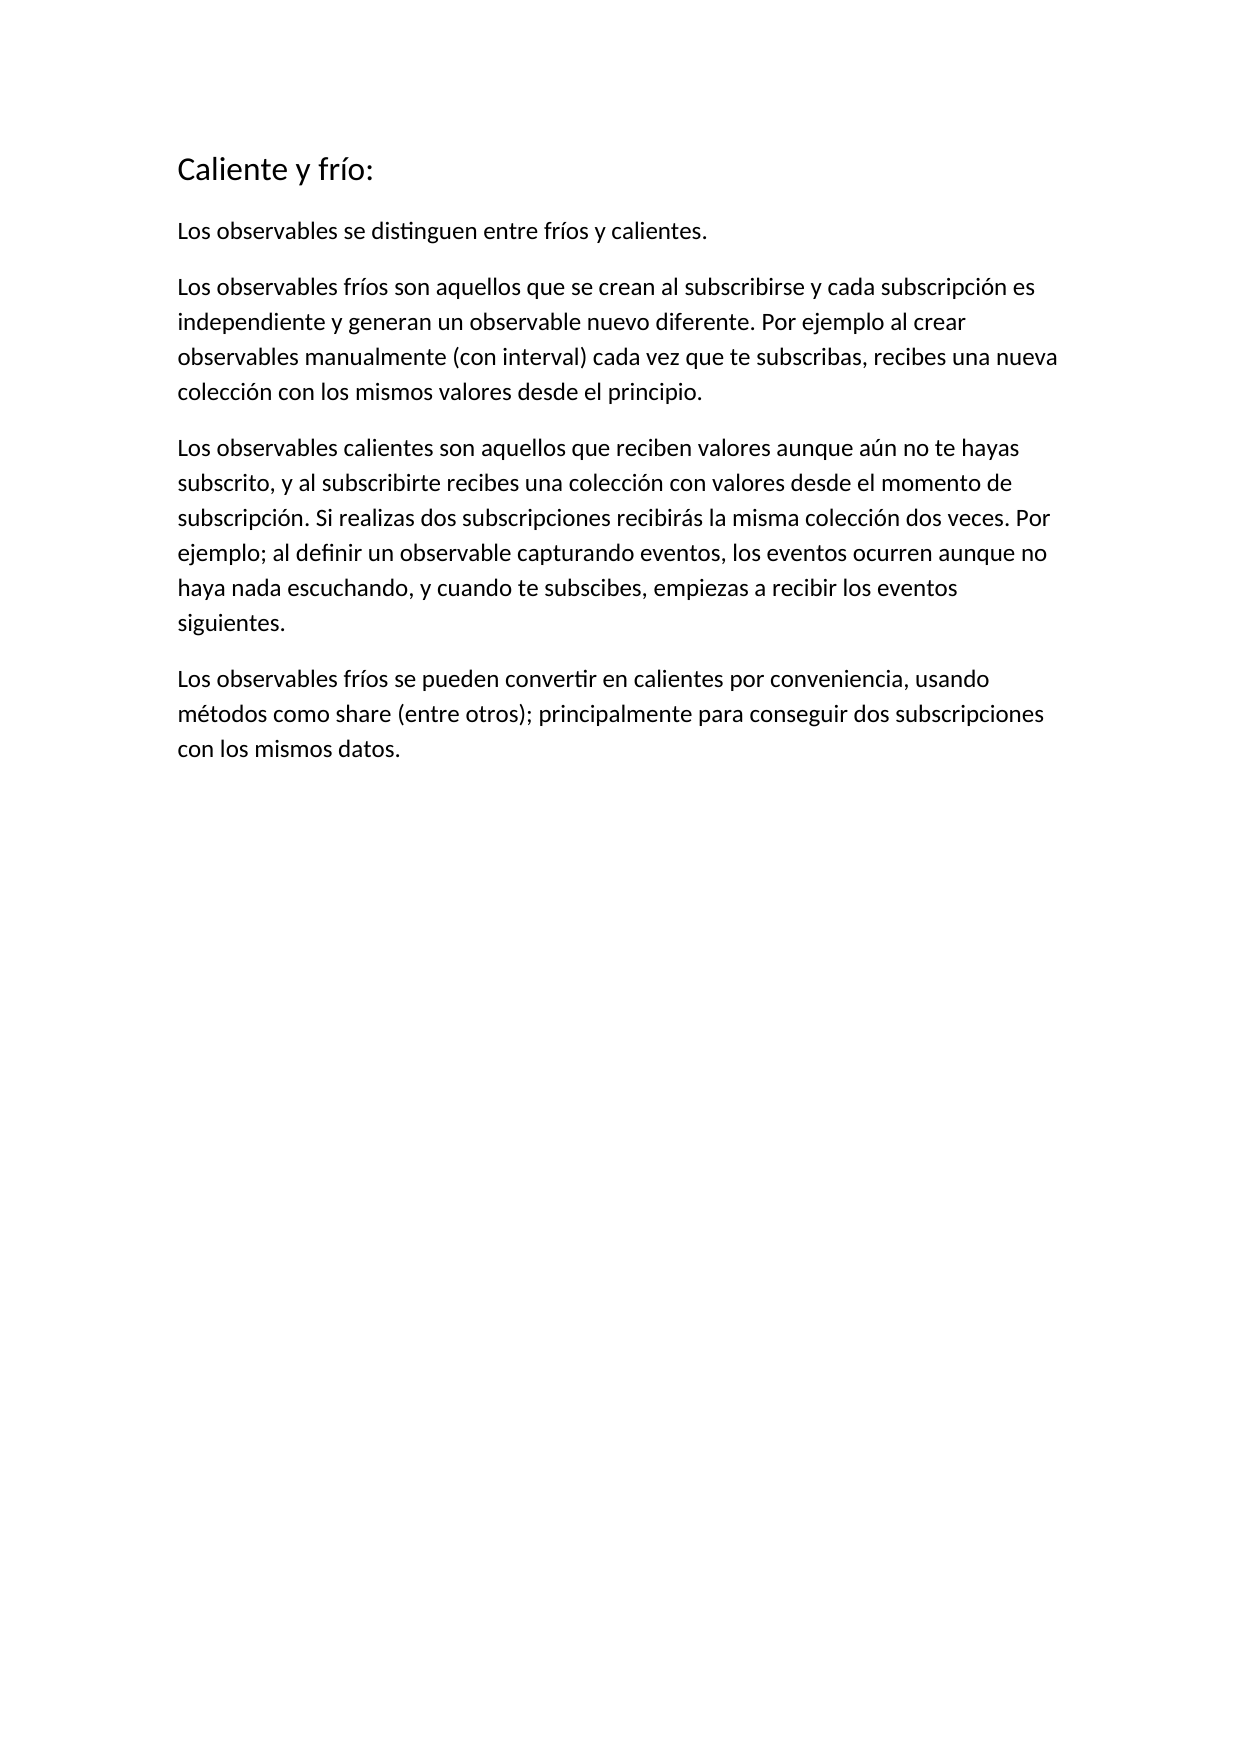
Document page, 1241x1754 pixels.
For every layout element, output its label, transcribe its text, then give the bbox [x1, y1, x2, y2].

text Los observables fríos son aquellos que se crean al subscribirse y cada subscripción es independiente y generan un observable nuevo diferente. Por ejemplo al crear observables manualmente (con interval) cada vez que te subscribas, recibes una nueva colección con los mismos valores desde el principio. [177, 271, 1063, 407]
text Caliente y frío: [177, 148, 1063, 188]
text Los observables fríos se pueden convertir en calientes por conveniencia, usando métodos como share (entre otros); principalmente para conseguir dos subscripciones con los mismos datos. [177, 663, 1063, 763]
text Los observables se distinguen entre fríos y calientes. [177, 215, 1063, 246]
text Los observables calientes son aquellos que reciben valores aunque aún no te hayas subscrito, y al subscribirte recibes una colección con valores desde el momento de subscripción. Si realizas dos subscripciones recibirás la misma colección dos veces. Por ejemplo; al definir un observable capturando eventos, los eventos ocurren aunque no haya nada escuchando, y cuando te subscibes, empiezas a recibir los eventos siguientes. [177, 432, 1063, 637]
